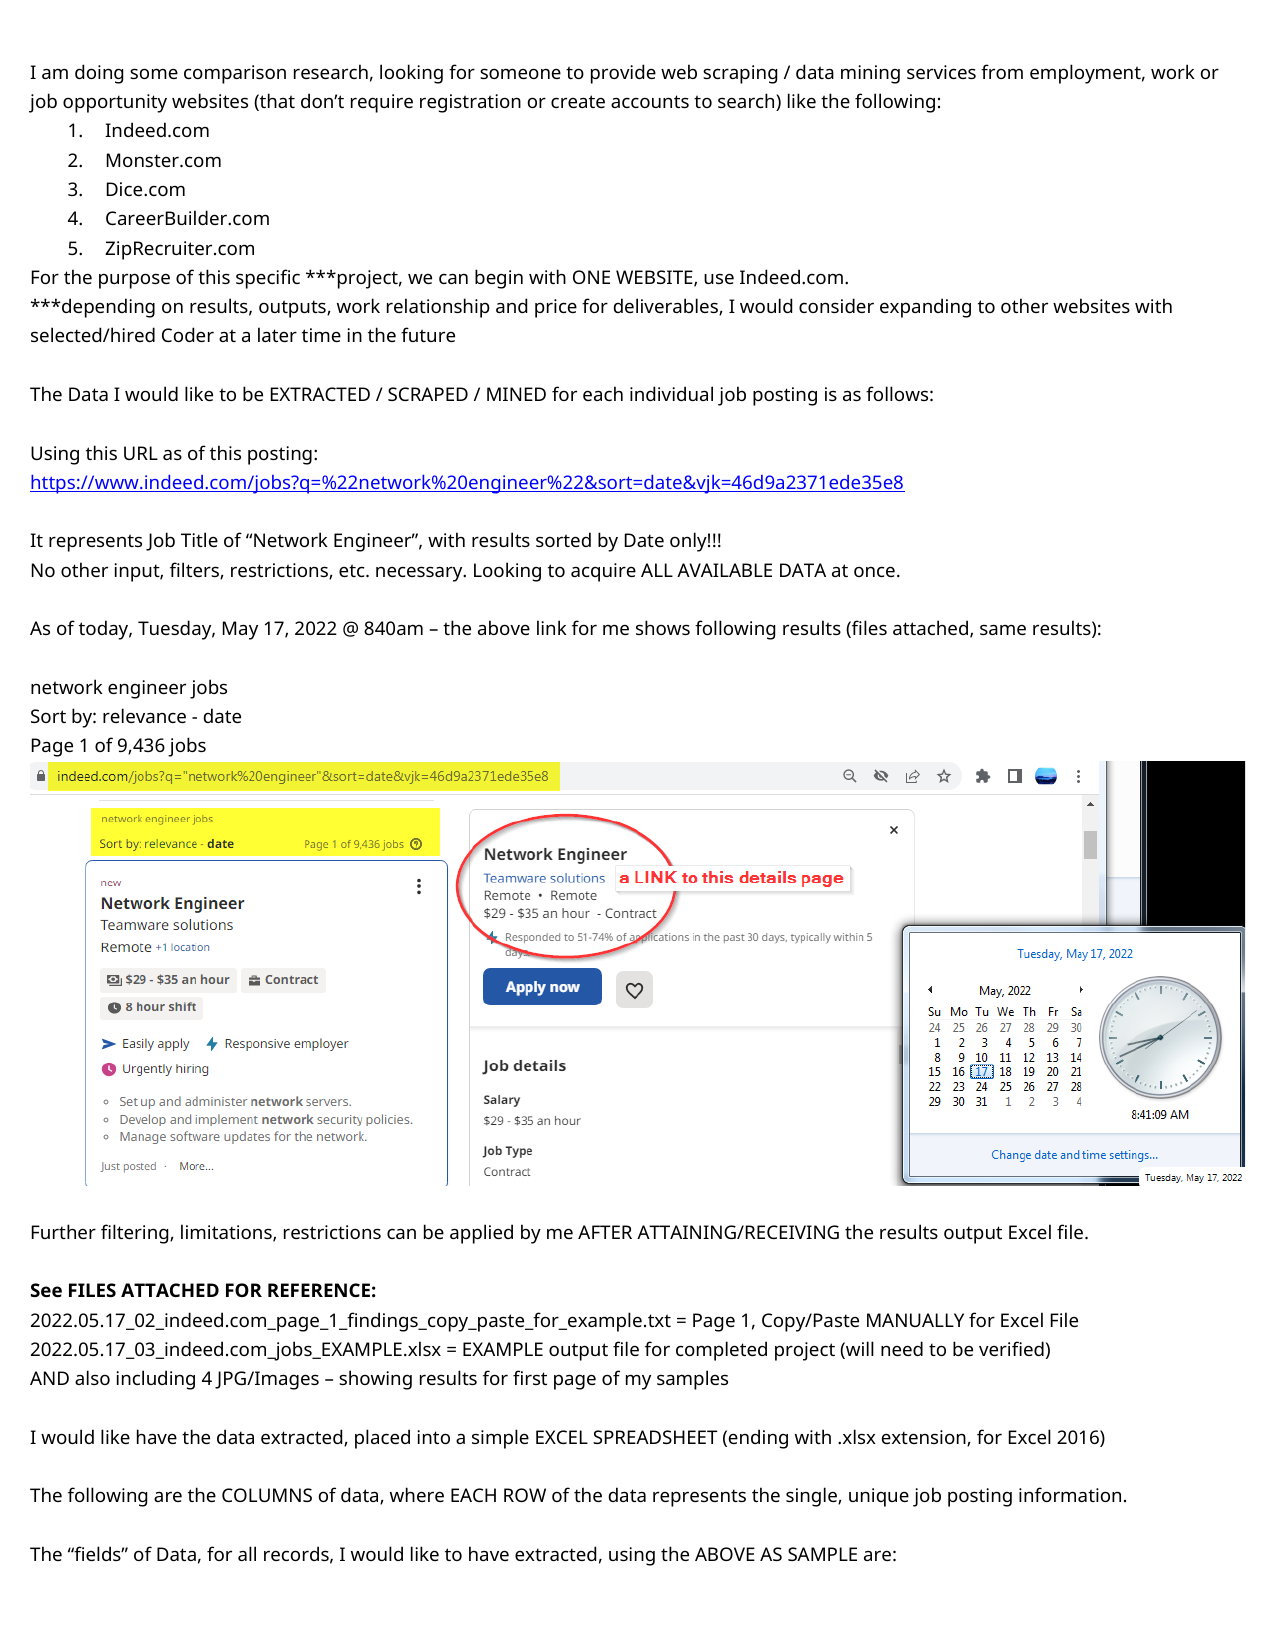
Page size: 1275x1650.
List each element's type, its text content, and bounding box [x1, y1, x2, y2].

picture [30, 761, 1246, 1186]
text I would like have the data extracted, placed into a simple EXCEL SPREADSHEET (ending with .xlsx extension, for Excel 2016) [30, 1424, 1245, 1449]
text The following are the COLUMNS of data, where EACH ROW of the data represents the single, unique job posting information. [30, 1483, 1245, 1508]
text See FILES ATTACHED FOR REFERENCE: [30, 1278, 1245, 1303]
list Indeed.com [67, 118, 1245, 143]
text 2022.05.17_03_indeed.com_jobs_EXAMPLE.xlsx = EXAMPLE output file for completed project (will need to be verified) [30, 1336, 1245, 1362]
text network engineer jobs [30, 674, 1245, 699]
text Page 1 of 9,436 jobs [30, 732, 1245, 758]
text I am doing some comparison research, looking for someone to provide web scraping / data mining services from employment, work or job opportunity websites (that don’t require registration or create accounts to search) like the following: [30, 59, 1245, 114]
text 2022.05.17_02_indeed.com_page_1_findings_copy_paste_for_example.txt = Page 1, Copy/Paste MANUALLY for Excel File [30, 1307, 1245, 1332]
text Using this URL as of this posting: [30, 440, 1245, 465]
list CareerBuilder.com [67, 206, 1245, 231]
text AND also including 4 JPG/Images – showing results for first page of my samples [30, 1366, 1245, 1391]
text As of today, Tuesday, May 17, 2022 @ 840am – the above link for me shows following results (files attached, same results): [30, 615, 1245, 641]
list Monster.com [67, 147, 1245, 173]
text Sort by: relevance - date [30, 703, 1245, 729]
text It represents Job Title of “Network Engineer”, with results sorted by Date only!!! [30, 528, 1245, 553]
text ***depending on results, outputs, work relationship and price for deliverables, I would consider expanding to other websites with selected/hired Coder at a later time in the future [30, 293, 1245, 348]
text No other input, filters, restrictions, etc. necessary. Looking to acquire ALL AVAILABLE DATA at once. [30, 557, 1245, 582]
text Further filtering, limitations, restrictions can be applied by me AFTER ATTAINING/RECEIVING the results output Excel file. [30, 1219, 1245, 1245]
text https://www.indeed.com/jobs?q=%22network%20engineer%22&sort=date&vjk=46d9a2371ede35e8 [30, 469, 1245, 494]
text For the purpose of this specific ***project, we can begin with ONE WEBSITE, use Indeed.com. [30, 264, 1245, 290]
list Dice.com [67, 176, 1245, 202]
text The “fields” of Data, for all records, I would like to have extracted, using the ABOVE AS SAMPLE are: [30, 1541, 1245, 1567]
text The Data I would like to be EXTRACTED / SCRAPED / MINED for each individual job posting is as follows: [30, 381, 1245, 407]
list ZipRecruiter.com [67, 235, 1245, 260]
